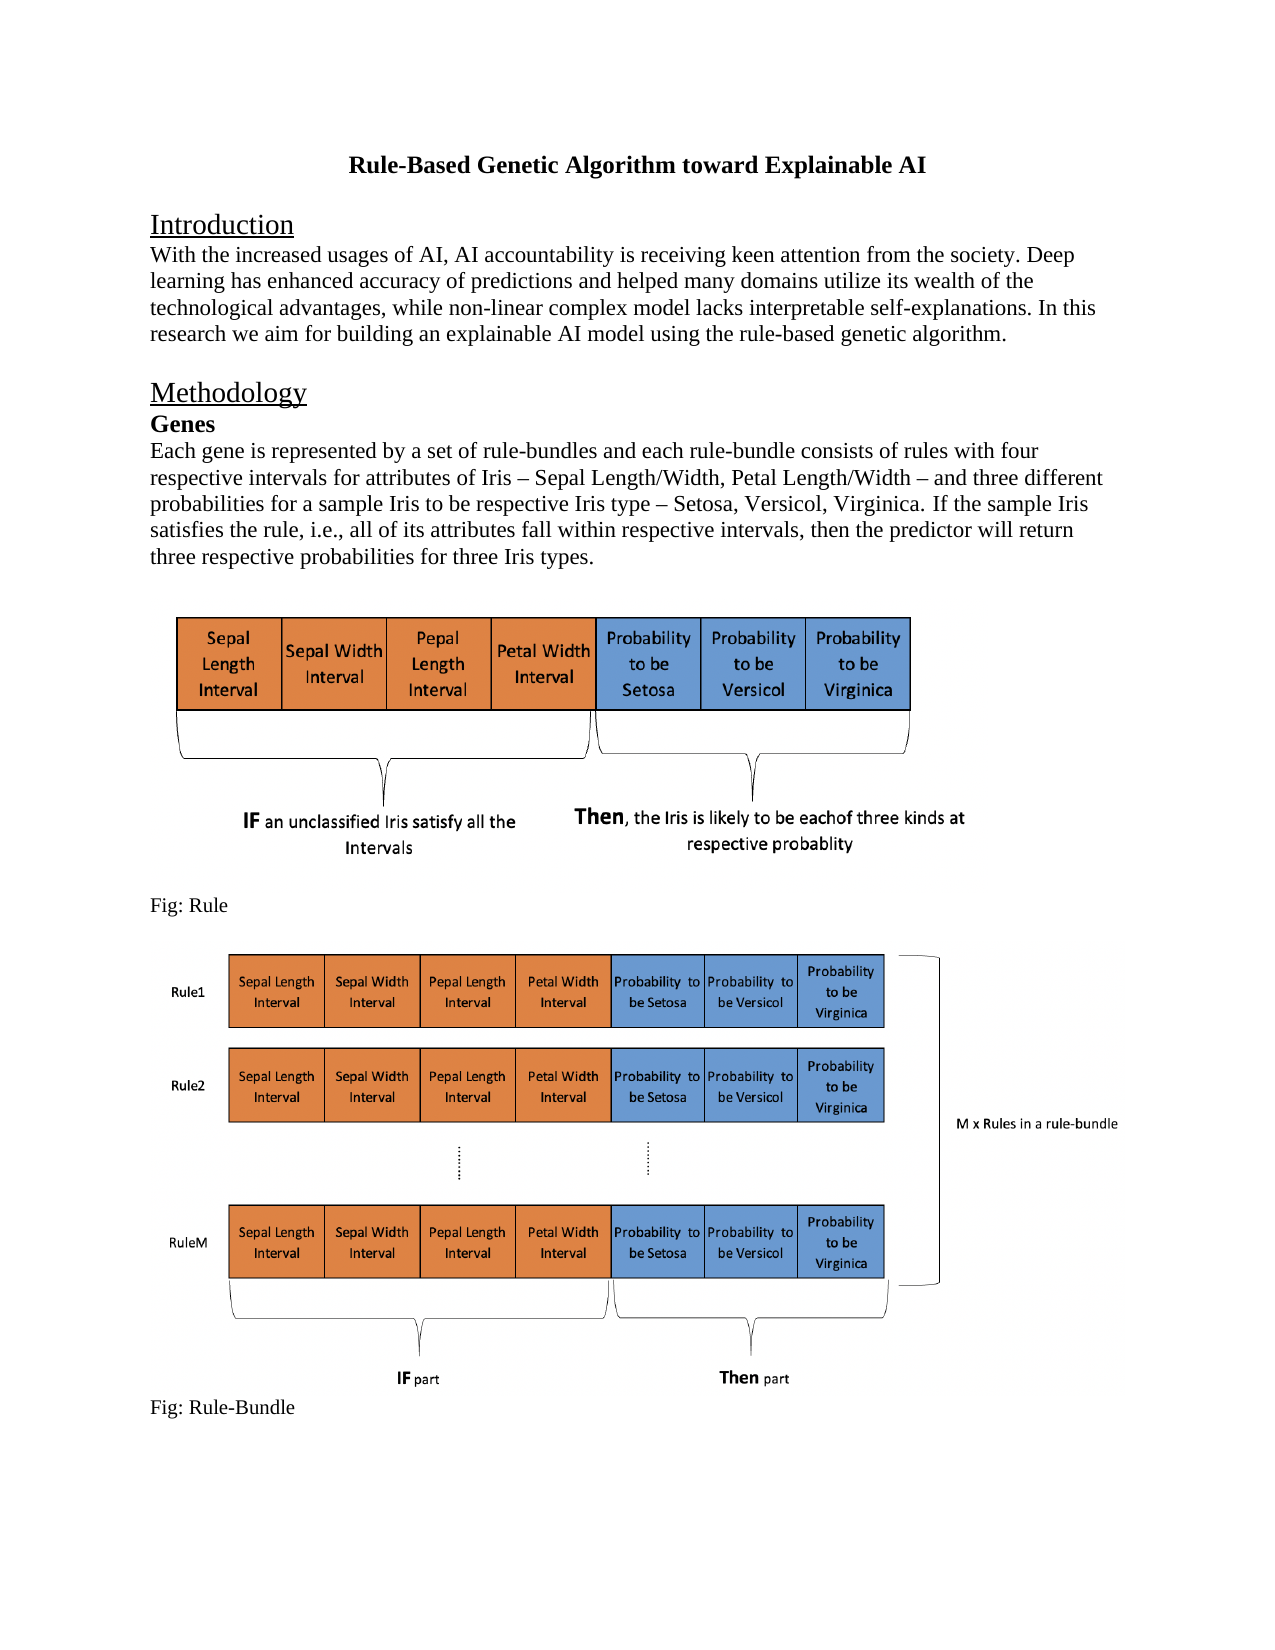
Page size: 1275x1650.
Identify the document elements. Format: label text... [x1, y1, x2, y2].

text Genes [150, 409, 1125, 437]
picture [150, 598, 988, 893]
text Methodology [150, 375, 1125, 409]
text Fig: Rule-Bundle [150, 1396, 1125, 1419]
text Introduction [150, 207, 1125, 241]
picture [150, 941, 1125, 1396]
text Each gene is represented by a set of rule-bundles and each rule-bundle consists of rules with four respective intervals for attributes of Iris – Sepal Length/Width, Petal Length/Width – and three different probabilities for a sample Iris to be respective Iris type – Setosa, Versicol, Virginica. If the sample Iris satisfies the rule, i.e., all of its attributes fall within respective intervals, then the predictor will return three respective probabilities for three Iris types. [150, 437, 1125, 569]
text With the increased usages of AI, AI accountability is receiving keen attention from the society. Deep learning has enhanced accuracy of predictions and helped many domains utilize its wealth of the technological advantages, while non-linear complex model lacks interpretable self-explanations. In this research we aim for building an explainable AI model using the rule-based genetic algorithm. [150, 241, 1125, 346]
text Fig: Rule [150, 893, 1125, 917]
text Rule-Based Genetic Algorithm toward Explainable AI [150, 150, 1125, 179]
